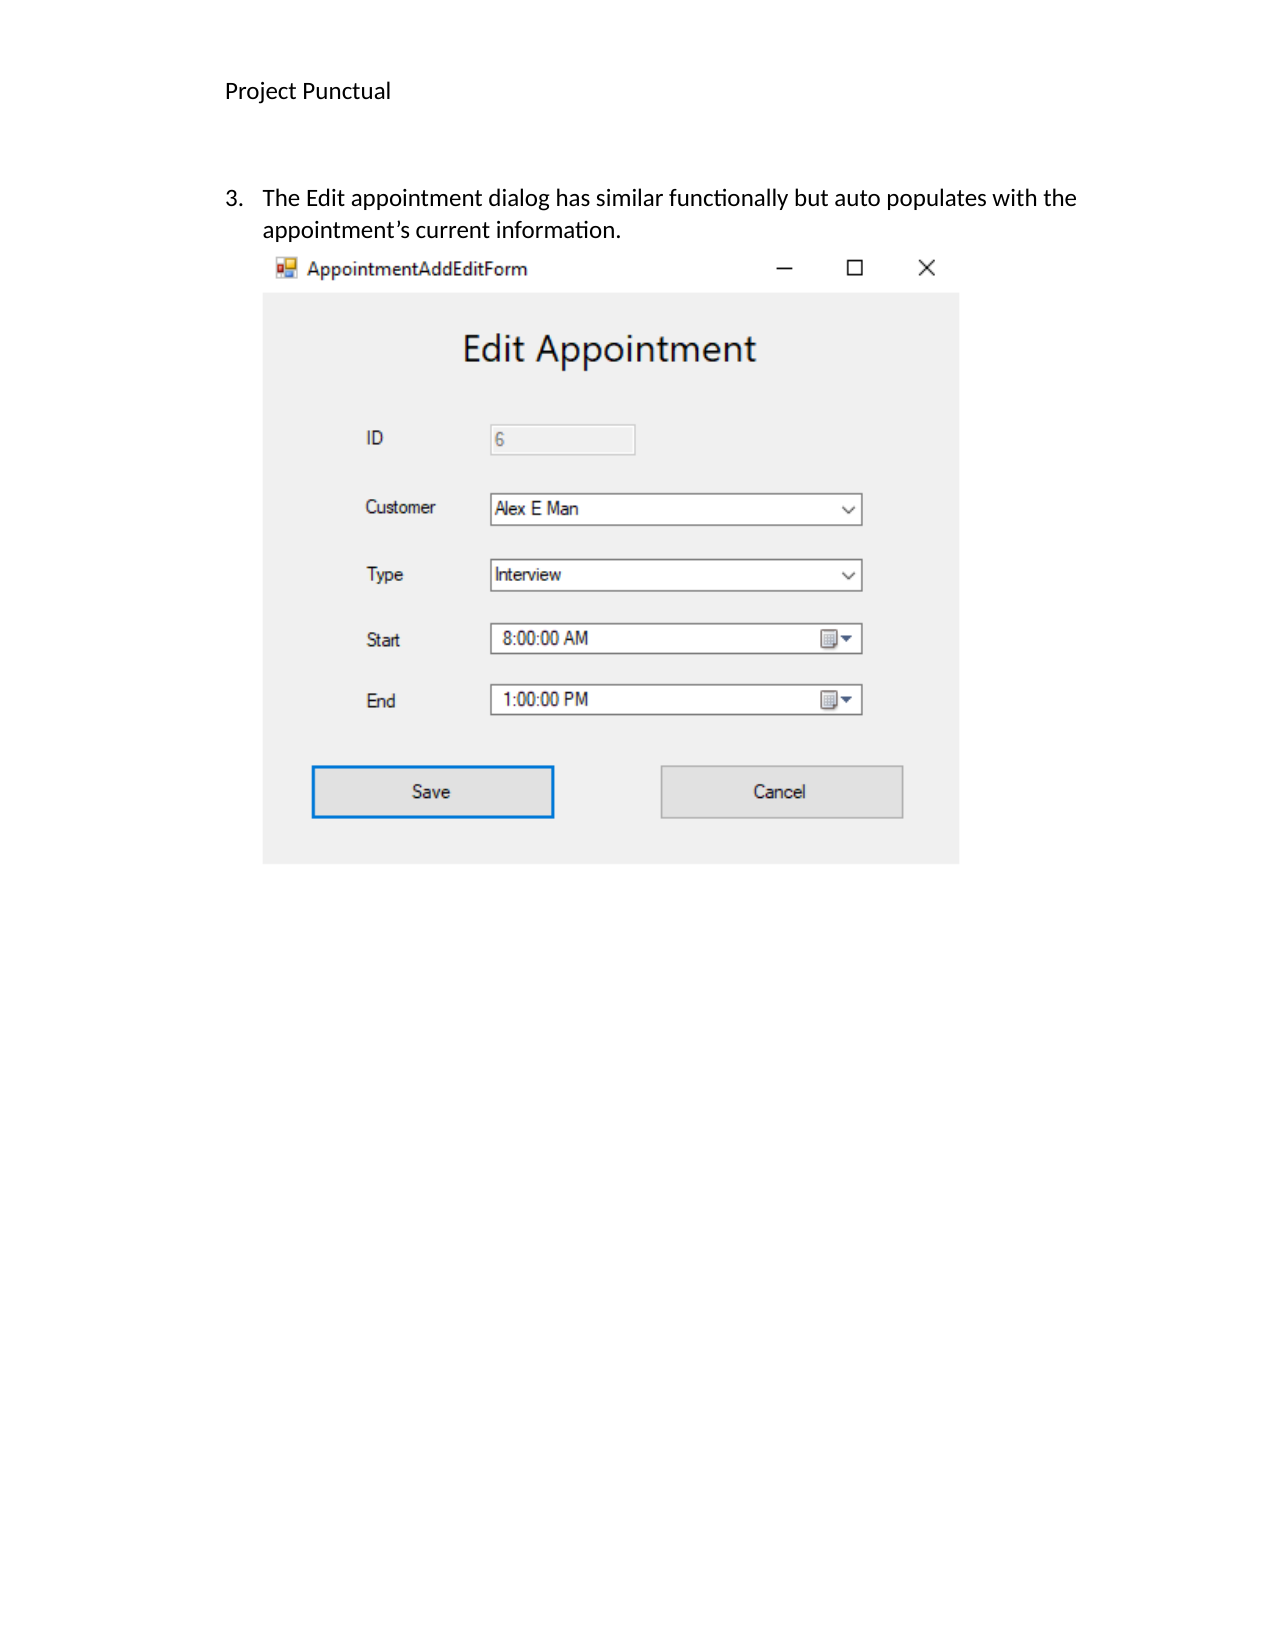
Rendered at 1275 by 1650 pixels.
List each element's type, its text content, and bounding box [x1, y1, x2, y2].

picture [262, 246, 960, 869]
list The Edit appointment dialog has similar functionally but auto populates with the appointment’s current information. [225, 182, 1125, 245]
